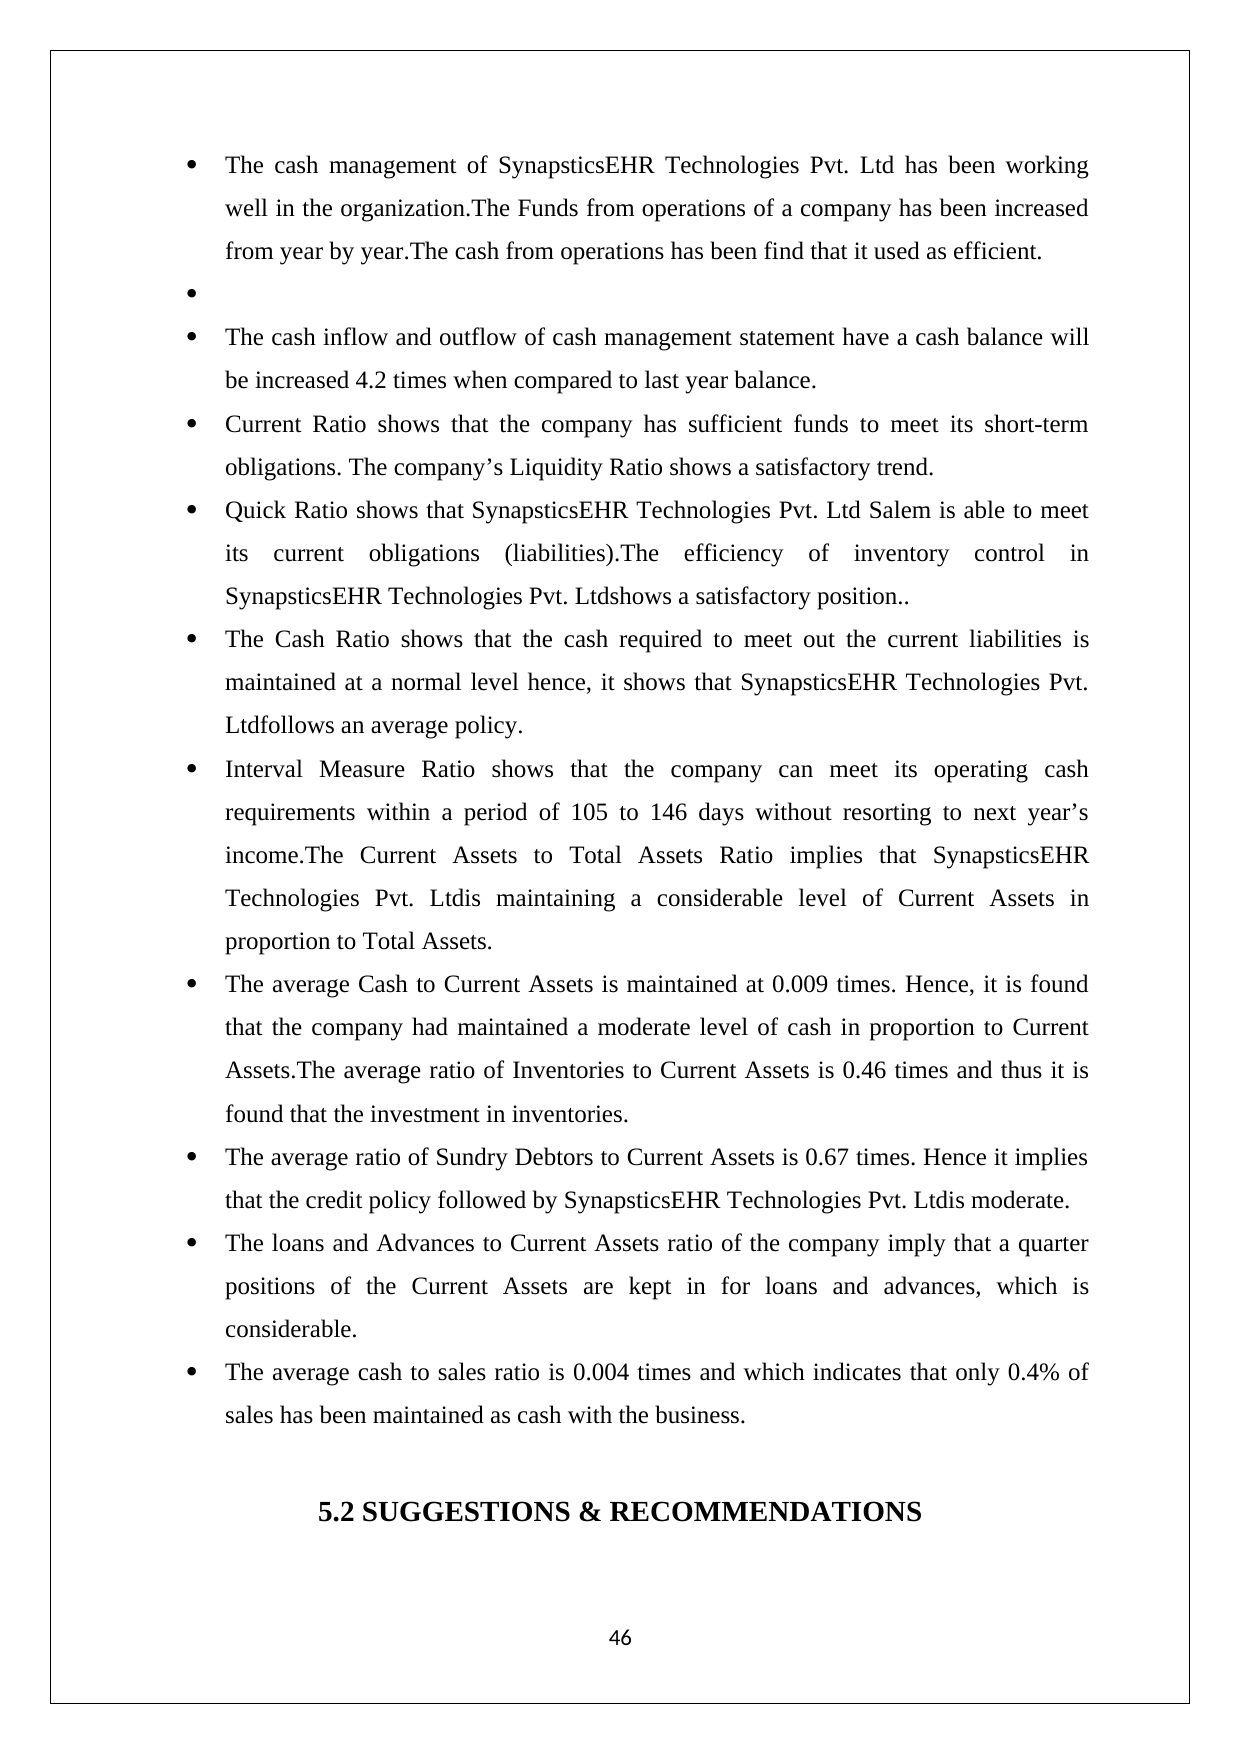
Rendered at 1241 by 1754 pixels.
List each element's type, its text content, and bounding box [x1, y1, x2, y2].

list The cash inflow and outflow of cash management statement have a cash balance will be increased 4.2 times when compared to last year balance. [187, 322, 1090, 394]
list The Cash Ratio shows that the cash required to meet out the current liabilities is maintained at a normal level hence, it shows that SynapsticsEHR Technologies Pvt. Ltdfollows an average policy. [187, 624, 1090, 739]
text 5.2 SUGGESTIONS & RECOMMENDATIONS [150, 1494, 1090, 1528]
list The loans and Advances to Current Assets ratio of the company imply that a quarter positions of the Current Assets are kept in for loans and advances, which is considerable. [187, 1228, 1090, 1343]
list Current Ratio shows that the company has sufficient funds to meet its short-term obligations. The company’s Liquidity Ratio shows a satisfactory trend. [187, 409, 1090, 481]
list The average Cash to Current Assets is maintained at 0.009 times. Hence, it is found that the company had maintained a moderate level of cash in proportion to Current Assets.The average ratio of Inventories to Current Assets is 0.46 times and thus it is found that the investment in inventories. [187, 969, 1090, 1127]
list Quick Ratio shows that SynapsticsEHR Technologies Pvt. Ltd Salem is able to meet its current obligations (liabilities).The efficiency of inventory control in SynapsticsEHR Technologies Pvt. Ltdshows a satisfactory position.. [187, 495, 1090, 610]
list The average ratio of Sundry Debtors to Current Assets is 0.67 times. Hence it implies that the credit policy followed by SynapsticsEHR Technologies Pvt. Ltdis moderate. [187, 1142, 1090, 1214]
list The average cash to sales ratio is 0.004 times and which indicates that only 0.4% of sales has been maintained as cash with the business. [187, 1357, 1090, 1429]
list Interval Measure Ratio shows that the company can meet its operating cash requirements within a period of 105 to 146 days without resorting to next year’s income.The Current Assets to Total Assets Ratio implies that SynapsticsEHR Technologies Pvt. Ltdis maintaining a considerable level of Current Assets in proportion to Total Assets. [187, 754, 1090, 955]
list The cash management of SynapsticsEHR Technologies Pvt. Ltd has been working well in the organization.The Funds from operations of a company has been increased from year by year.The cash from operations has been find that it used as efficient. [187, 150, 1090, 265]
